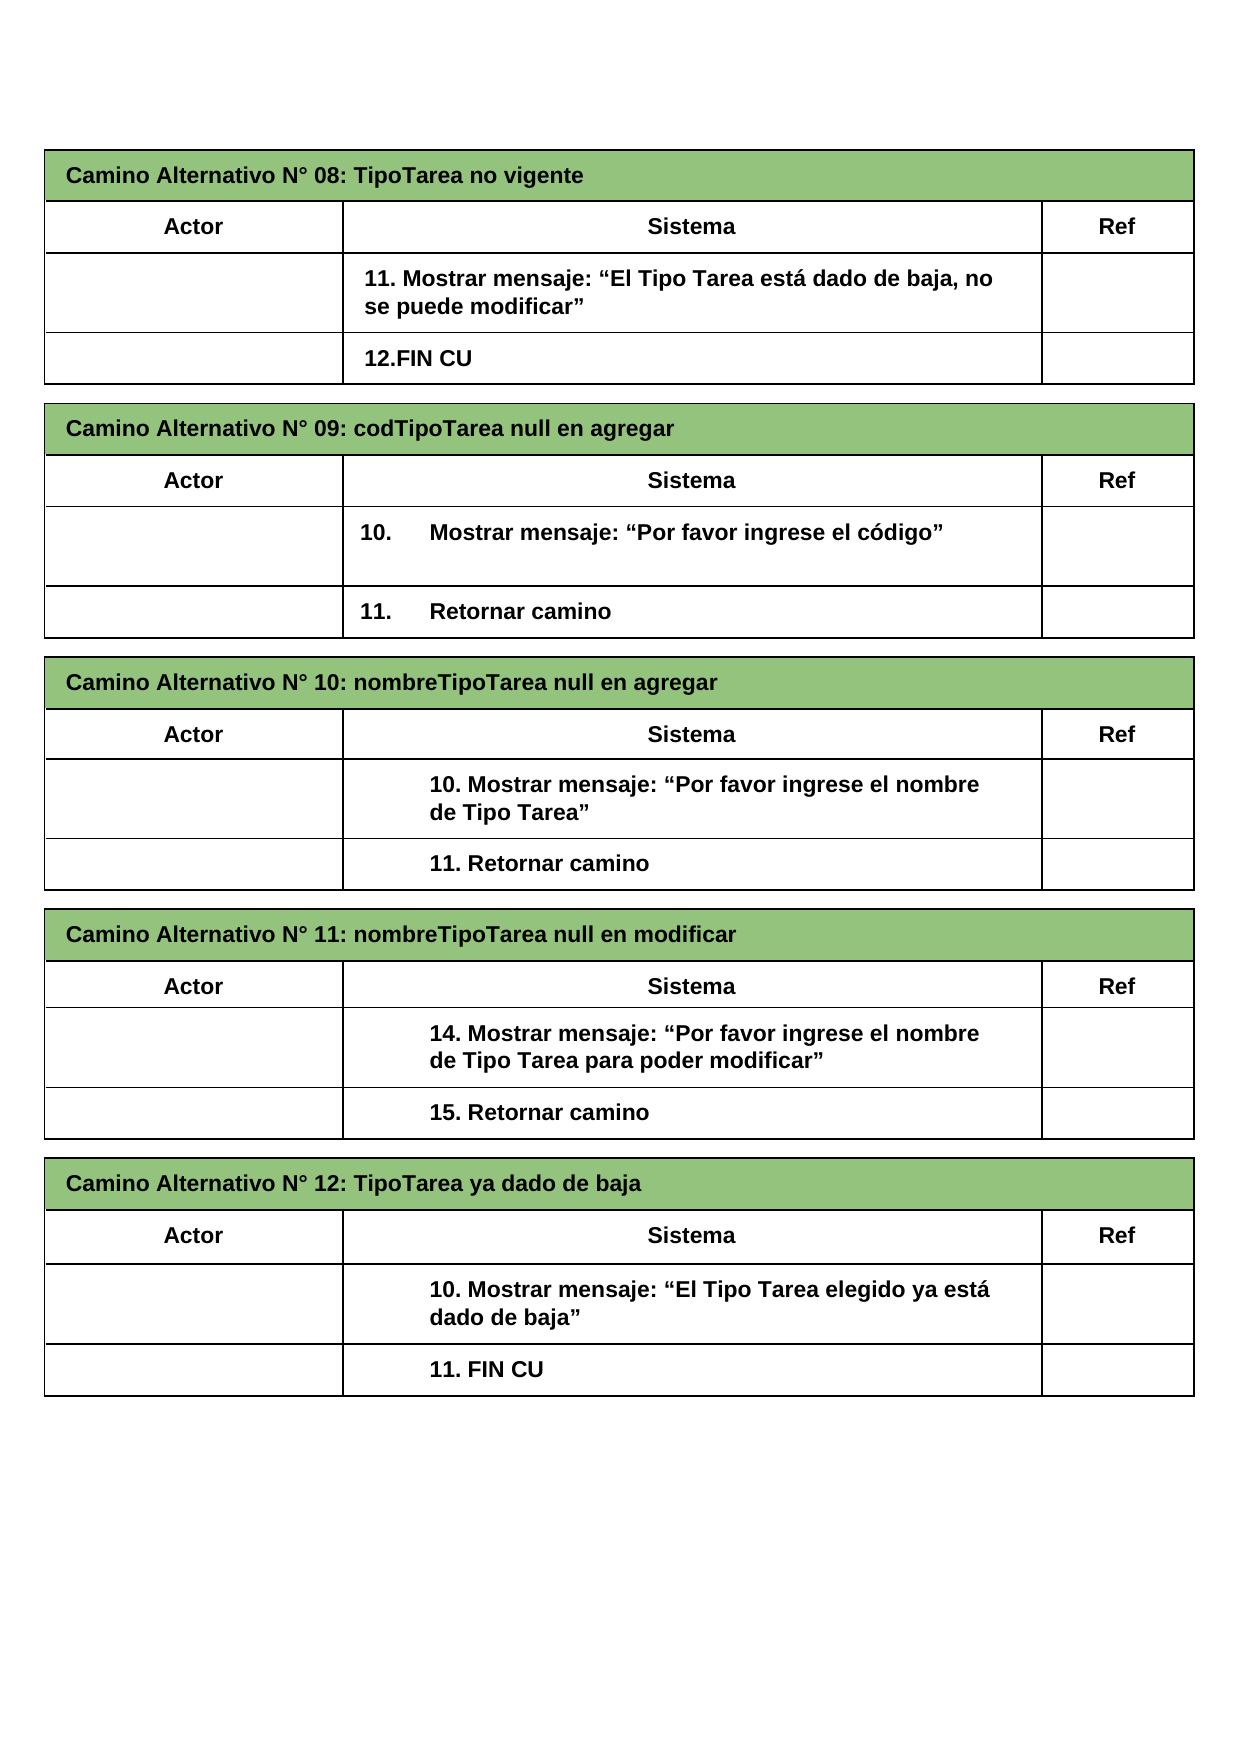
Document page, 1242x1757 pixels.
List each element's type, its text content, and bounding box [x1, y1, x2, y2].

table_cell Actor [45, 1210, 342, 1263]
table_cell 11. FIN CU [344, 1345, 1041, 1395]
table_cell 10. Mostrar mensaje: “Por favor ingrese el nombre de Tipo Tarea” [344, 760, 1041, 837]
table_cell [45, 333, 342, 383]
table_cell 10. Mostrar mensaje: “El Tipo Tarea elegido ya está dado de baja” [344, 1265, 1041, 1343]
table_cell [45, 839, 342, 889]
table_cell [45, 1344, 342, 1395]
table_cell Sistema [344, 1211, 1041, 1263]
table_cell 11. Mostrar mensaje: “El Tipo Tarea está dado de baja, no se puede modificar” [344, 254, 1041, 332]
table_cell [45, 1264, 342, 1343]
table_cell 14. Mostrar mensaje: “Por favor ingrese el nombre de Tipo Tarea para poder modificar” [344, 1008, 1041, 1086]
table_cell 12.FIN CU [344, 333, 1041, 383]
table_cell Actor [45, 709, 342, 758]
table_cell [45, 586, 342, 637]
table_cell Ref [1043, 456, 1193, 506]
table_cell Ref [1043, 1211, 1193, 1263]
table_cell [45, 1008, 342, 1086]
table_cell Mostrar mensaje: “Por favor ingrese el código” [344, 507, 1041, 585]
table_cell [1043, 760, 1193, 837]
table_cell Sistema [344, 202, 1041, 252]
table_cell 11. Retornar camino [344, 839, 1041, 889]
table_cell [1043, 587, 1193, 637]
table_cell [1043, 839, 1193, 889]
table_cell Sistema [344, 962, 1041, 1007]
table_cell Sistema [344, 710, 1041, 758]
table_header Camino Alternativo N° 10: nombreTipoTarea null en agregar [45, 658, 1193, 708]
table_cell Actor [45, 961, 342, 1007]
table_cell Actor [45, 455, 342, 506]
table_header Camino Alternativo N° 08: TipoTarea no vigente [45, 151, 1193, 200]
table_cell [45, 1088, 342, 1138]
table_cell [45, 507, 342, 585]
table_cell [1043, 507, 1193, 585]
table_cell Ref [1043, 710, 1193, 758]
table_cell Actor [45, 201, 342, 252]
table_cell [1043, 1345, 1193, 1395]
table_cell Sistema [344, 456, 1041, 506]
table_cell Retornar camino [344, 587, 1041, 637]
table_cell [45, 253, 342, 332]
table_header Camino Alternativo N° 12: TipoTarea ya dado de baja [45, 1159, 1193, 1209]
table_cell Ref [1043, 962, 1193, 1007]
table_cell 15. Retornar camino [344, 1088, 1041, 1138]
table_cell [1043, 1008, 1193, 1086]
table_cell [1043, 1088, 1193, 1138]
table_cell [45, 759, 342, 837]
table_cell [1043, 254, 1193, 332]
table_header Camino Alternativo N° 11: nombreTipoTarea null en modificar [45, 910, 1193, 960]
table_cell [1043, 1265, 1193, 1343]
table_cell [1043, 333, 1193, 383]
table_header Camino Alternativo N° 09: codTipoTarea null en agregar [45, 404, 1193, 454]
table_cell Ref [1043, 202, 1193, 252]
